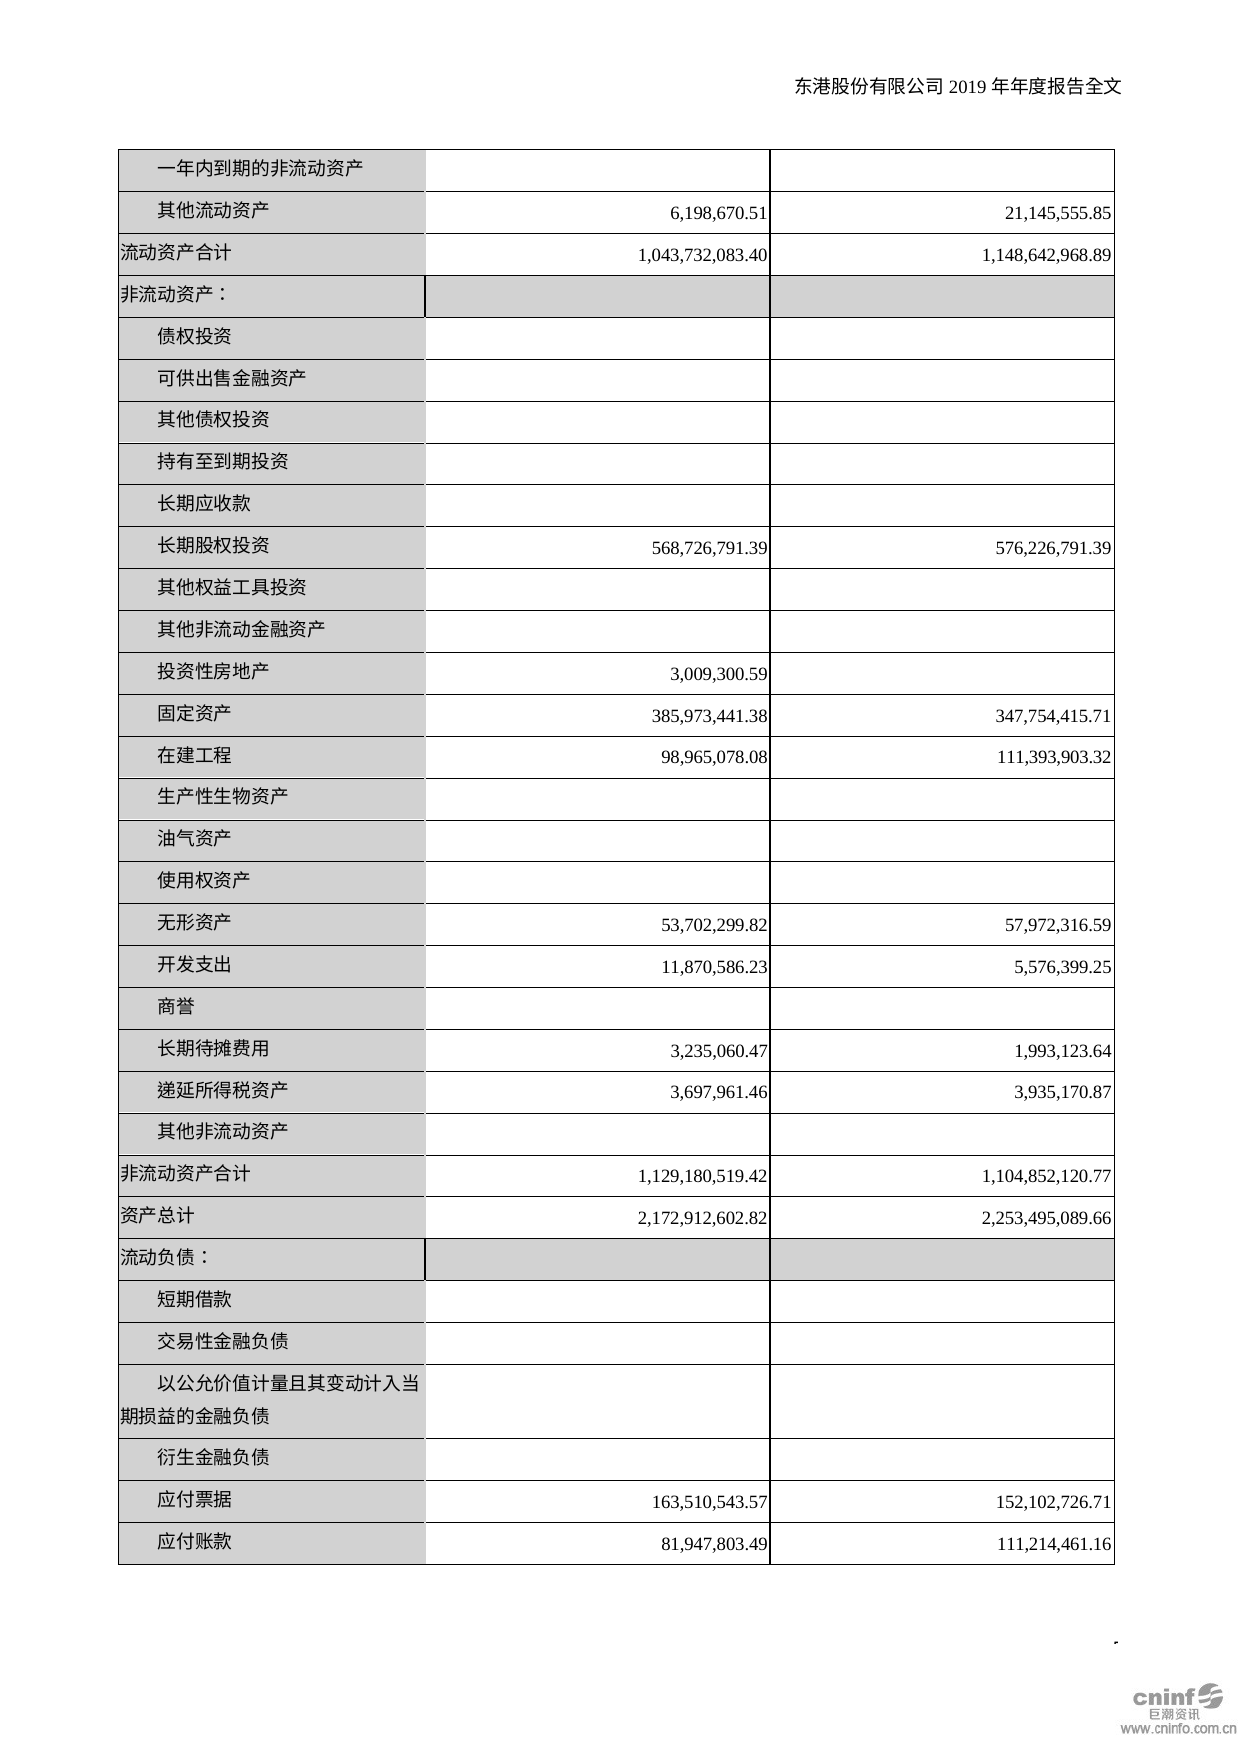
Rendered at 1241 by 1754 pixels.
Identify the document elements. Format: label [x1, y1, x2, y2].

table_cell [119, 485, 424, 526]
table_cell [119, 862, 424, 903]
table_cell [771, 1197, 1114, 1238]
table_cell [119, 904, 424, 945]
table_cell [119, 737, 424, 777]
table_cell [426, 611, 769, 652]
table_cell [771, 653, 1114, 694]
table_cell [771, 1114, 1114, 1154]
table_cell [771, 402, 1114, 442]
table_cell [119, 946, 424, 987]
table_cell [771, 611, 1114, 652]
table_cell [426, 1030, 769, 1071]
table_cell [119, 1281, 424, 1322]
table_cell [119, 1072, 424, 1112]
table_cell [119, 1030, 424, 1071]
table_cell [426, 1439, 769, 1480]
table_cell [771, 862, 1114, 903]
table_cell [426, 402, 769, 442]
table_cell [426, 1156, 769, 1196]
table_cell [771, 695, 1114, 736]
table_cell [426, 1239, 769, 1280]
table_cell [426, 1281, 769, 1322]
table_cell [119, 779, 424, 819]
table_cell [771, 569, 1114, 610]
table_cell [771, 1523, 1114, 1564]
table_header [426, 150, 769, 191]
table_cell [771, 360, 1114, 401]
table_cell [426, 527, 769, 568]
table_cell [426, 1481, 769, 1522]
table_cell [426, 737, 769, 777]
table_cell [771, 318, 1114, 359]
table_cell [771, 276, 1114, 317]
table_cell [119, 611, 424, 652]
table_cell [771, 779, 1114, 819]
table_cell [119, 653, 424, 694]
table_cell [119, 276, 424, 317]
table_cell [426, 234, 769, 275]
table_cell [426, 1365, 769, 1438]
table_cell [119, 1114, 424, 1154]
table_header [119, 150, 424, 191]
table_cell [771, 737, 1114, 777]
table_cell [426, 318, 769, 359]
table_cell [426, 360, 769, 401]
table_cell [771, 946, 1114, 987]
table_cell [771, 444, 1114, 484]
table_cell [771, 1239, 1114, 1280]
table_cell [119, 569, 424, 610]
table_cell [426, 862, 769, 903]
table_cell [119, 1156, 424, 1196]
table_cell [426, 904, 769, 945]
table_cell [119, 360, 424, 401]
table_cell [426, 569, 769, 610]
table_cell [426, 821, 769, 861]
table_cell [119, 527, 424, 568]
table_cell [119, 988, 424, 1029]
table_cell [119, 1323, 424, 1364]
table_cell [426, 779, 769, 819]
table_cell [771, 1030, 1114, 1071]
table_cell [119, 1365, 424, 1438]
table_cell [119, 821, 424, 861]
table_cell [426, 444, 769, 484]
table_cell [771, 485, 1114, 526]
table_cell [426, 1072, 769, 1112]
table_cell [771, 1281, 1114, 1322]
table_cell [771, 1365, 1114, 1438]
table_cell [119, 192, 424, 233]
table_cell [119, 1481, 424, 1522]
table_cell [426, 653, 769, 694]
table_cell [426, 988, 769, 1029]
picture [1115, 1680, 1240, 1737]
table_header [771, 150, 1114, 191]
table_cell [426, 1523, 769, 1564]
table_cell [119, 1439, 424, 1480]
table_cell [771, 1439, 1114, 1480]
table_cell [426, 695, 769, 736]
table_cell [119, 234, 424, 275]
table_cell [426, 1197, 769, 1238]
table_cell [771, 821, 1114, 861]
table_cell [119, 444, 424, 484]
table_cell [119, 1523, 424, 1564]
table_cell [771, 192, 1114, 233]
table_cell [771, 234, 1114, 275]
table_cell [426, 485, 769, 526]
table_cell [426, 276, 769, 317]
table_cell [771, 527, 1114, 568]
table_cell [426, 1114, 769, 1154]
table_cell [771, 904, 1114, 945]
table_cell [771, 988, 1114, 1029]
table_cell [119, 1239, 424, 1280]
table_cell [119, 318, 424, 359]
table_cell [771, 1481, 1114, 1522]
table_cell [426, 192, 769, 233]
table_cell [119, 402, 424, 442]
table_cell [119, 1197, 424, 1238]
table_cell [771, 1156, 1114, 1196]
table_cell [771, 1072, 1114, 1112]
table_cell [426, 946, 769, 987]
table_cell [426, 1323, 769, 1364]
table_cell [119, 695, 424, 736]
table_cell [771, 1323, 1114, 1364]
